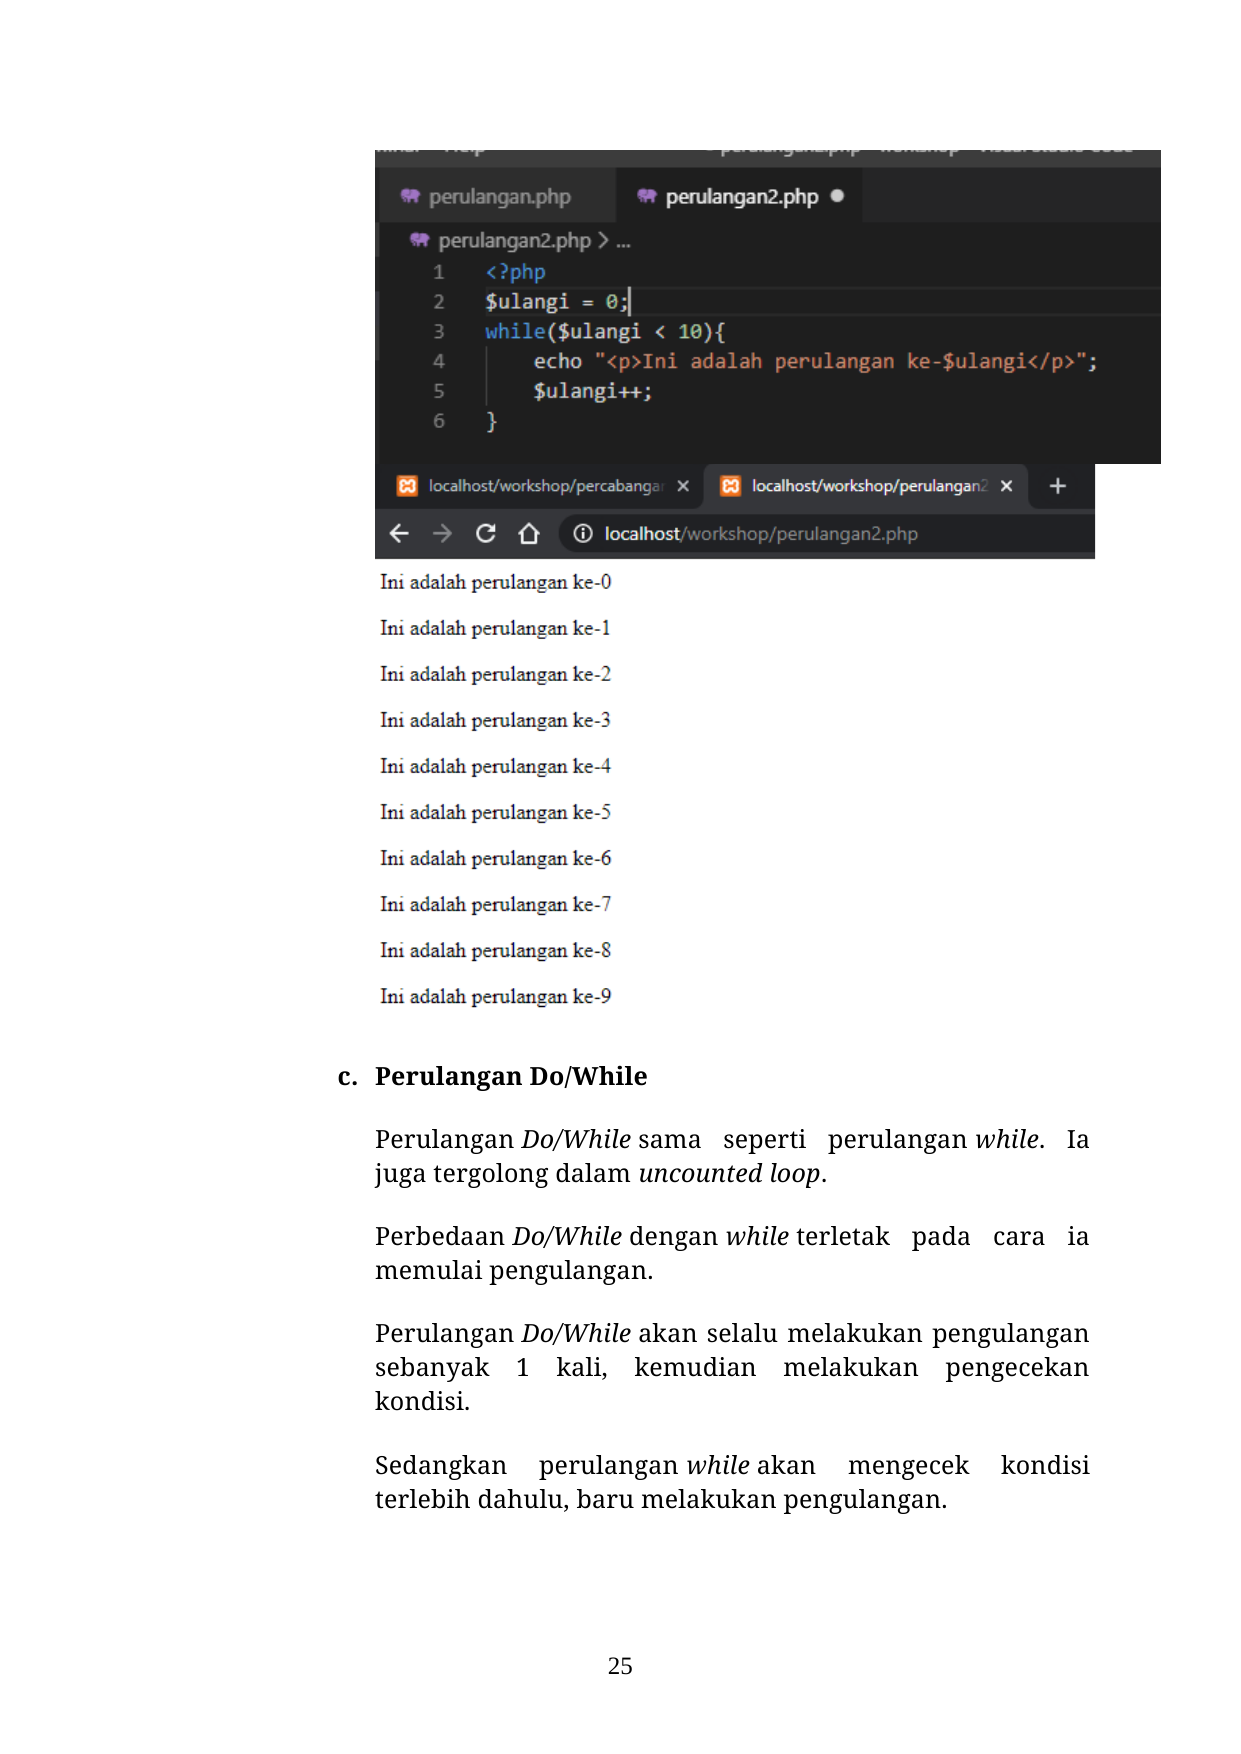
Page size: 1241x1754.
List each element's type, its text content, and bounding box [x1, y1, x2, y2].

picture [375, 150, 1161, 1029]
text Perulangan Do/While sama seperti perulangan while. Ia juga tergolong dalam uncounted loop. [375, 1121, 1090, 1189]
text Perbedaan Do/While dengan while terletak pada cara ia memulai pengulangan. [375, 1219, 1090, 1287]
text Perulangan Do/While akan selalu melakukan pengulangan sebanyak 1 kali, kemudian melakukan pengecekan kondisi. [375, 1316, 1090, 1418]
list Perulangan Do/While [337, 1058, 1090, 1092]
text Sedangkan perulangan while akan mengecek kondisi terlebih dahulu, baru melakukan pengulangan. [375, 1447, 1090, 1515]
